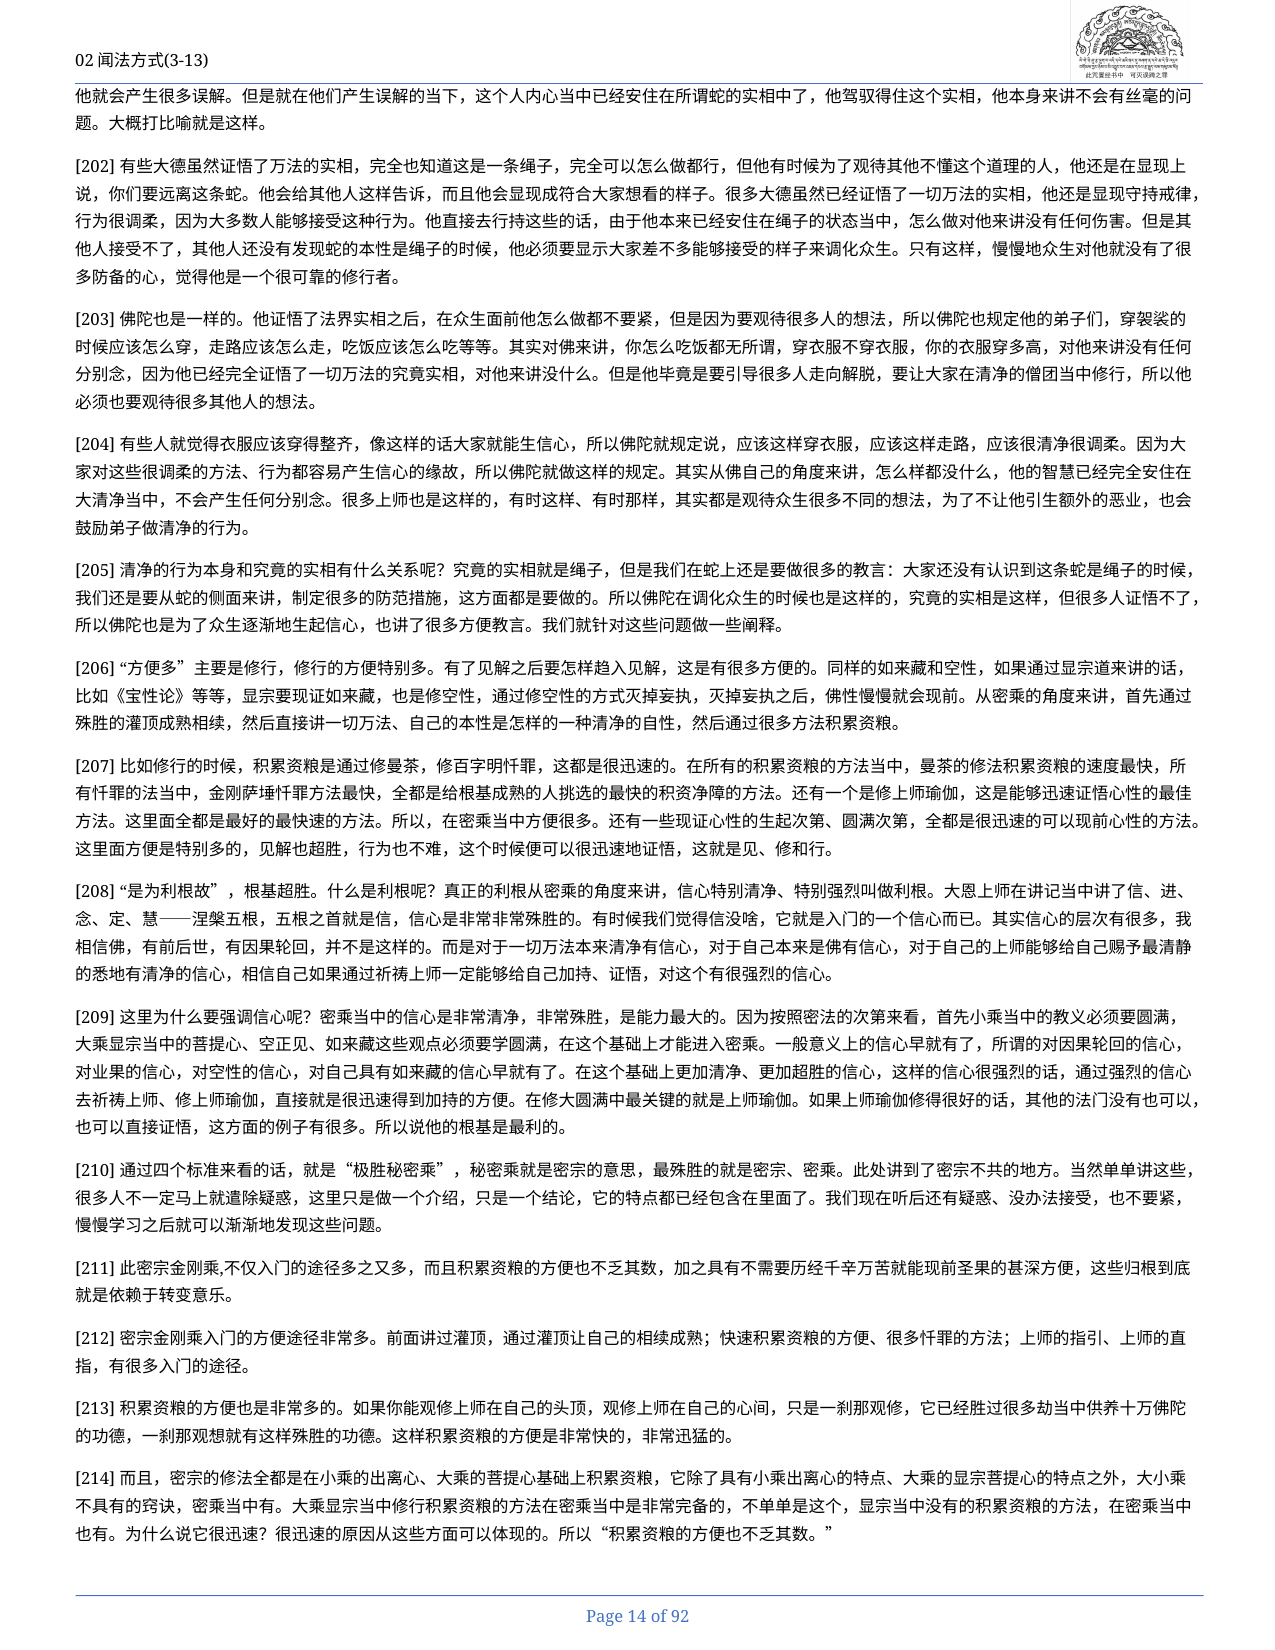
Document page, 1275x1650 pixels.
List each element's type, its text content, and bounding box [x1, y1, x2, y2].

text [202] 有些大德虽然证悟了万法的实相，完全也知道这是一条绳子，完全可以怎么做都行，但他有时候为了观待其他不懂这个道理的人，他还是在显现上说，你们要远离这条蛇。他会给其他人这样告诉，而且他会显现成符合大家想看的样子。很多大德虽然已经证悟了一切万法的实相，他还是显现守持戒律，行为很调柔，因为大多数人能够接受这种行为。他直接去行持这些的话，由于他本来已经安住在绳子的状态当中，怎么做对他来讲没有任何伤害。但是其他人接受不了，其他人还没有发现蛇的本性是绳子的时候，他必须要显示大家差不多能够接受的样子来调化众生。只有这样，慢慢地众生对他就没有了很多防备的心，觉得他是一个很可靠的修行者。 [75, 153, 1200, 288]
text [210] 通过四个标准来看的话，就是“极胜秘密乘”，秘密乘就是密宗的意思，最殊胜的就是密宗、密乘。此处讲到了密宗不共的地方。当然单单讲这些，很多人不一定马上就遣除疑惑，这里只是做一个介绍，只是一个结论，它的特点都已经包含在里面了。我们现在听后还有疑惑、没办法接受，也不要紧，慢慢学习之后就可以渐渐地发现这些问题。 [75, 1157, 1200, 1237]
text [211] 此密宗金刚乘,不仅入门的途径多之又多，而且积累资粮的方便也不乏其数，加之具有不需要历经千辛万苦就能现前圣果的甚深方便，这些归根到底就是依赖于转变意乐。 [75, 1255, 1200, 1307]
text [207] 比如修行的时候，积累资粮是通过修曼茶，修百字明忏罪，这都是很迅速的。在所有的积累资粮的方法当中，曼茶的修法积累资粮的速度最快，所有忏罪的法当中，金刚萨埵忏罪方法最快，全都是给根基成熟的人挑选的最快的积资净障的方法。还有一个是修上师瑜伽，这是能够迅速证悟心性的最佳方法。这里面全都是最好的最快速的方法。所以，在密乘当中方便很多。还有一些现证心性的生起次第、圆满次第，全都是很迅速的可以现前心性的方法。这里面方便是特别多的，见解也超胜，行为也不难，这个时候便可以很迅速地证悟，这就是见、修和行。 [75, 753, 1200, 860]
text [204] 有些人就觉得衣服应该穿得整齐，像这样的话大家就能生信心，所以佛陀就规定说，应该这样穿衣服，应该这样走路，应该很清净很调柔。因为大家对这些很调柔的方法、行为都容易产生信心的缘故，所以佛陀就做这样的规定。其实从佛自己的角度来讲，怎么样都没什么，他的智慧已经完全安住在大清净当中，不会产生任何分别念。很多上师也是这样的，有时这样、有时那样，其实都是观待众生很多不同的想法，为了不让他引生额外的恶业，也会鼓励弟子做清净的行为。 [75, 431, 1200, 539]
text [212] 密宗金刚乘入门的方便途径非常多。前面讲过灌顶，通过灌顶让自己的相续成熟；快速积累资粮的方便、很多忏罪的方法；上师的指引、上师的直指，有很多入门的途径。 [75, 1325, 1200, 1377]
text [208] “是为利根故”，根基超胜。什么是利根呢？真正的利根从密乘的角度来讲，信心特别清净、特别强烈叫做利根。大恩上师在讲记当中讲了信、进、念、定、慧——涅槃五根，五根之首就是信，信心是非常非常殊胜的。有时候我们觉得信没啥，它就是入门的一个信心而已。其实信心的层次有很多，我相信佛，有前后世，有因果轮回，并不是这样的。而是对于一切万法本来清净有信心，对于自己本来是佛有信心，对于自己的上师能够给自己赐予最清静的悉地有清净的信心，相信自己如果通过祈祷上师一定能够给自己加持、证悟，对这个有很强烈的信心。 [75, 878, 1200, 986]
picture [1070, 0, 1190, 83]
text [75, 83, 1200, 134]
text [206] “方便多”主要是修行，修行的方便特别多。有了见解之后要怎样趋入见解，这是有很多方便的。同样的如来藏和空性，如果通过显宗道来讲的话，比如《宝性论》等等，显宗要现证如来藏，也是修空性，通过修空性的方式灭掉妄执，灭掉妄执之后，佛性慢慢就会现前。从密乘的角度来讲，首先通过殊胜的灌顶成熟相续，然后直接讲一切万法、自己的本性是怎样的一种清净的自性，然后通过很多方法积累资粮。 [75, 655, 1200, 734]
text [213] 积累资粮的方便也是非常多的。如果你能观修上师在自己的头顶，观修上师在自己的心间，只是一刹那观修，它已经胜过很多劫当中供养十万佛陀的功德，一刹那观想就有这样殊胜的功德。这样积累资粮的方便是非常快的，非常迅猛的。 [75, 1395, 1200, 1447]
text [214] 而且，密宗的修法全都是在小乘的出离心、大乘的菩提心基础上积累资粮，它除了具有小乘出离心的特点、大乘的显宗菩提心的特点之外，大小乘不具有的窍诀，密乘当中有。大乘显宗当中修行积累资粮的方法在密乘当中是非常完备的，不单单是这个，显宗当中没有的积累资粮的方法，在密乘当中也有。为什么说它很迅速？很迅速的原因从这些方面可以体现的。所以“积累资粮的方便也不乏其数。” [75, 1465, 1200, 1545]
text [203] 佛陀也是一样的。他证悟了法界实相之后，在众生面前他怎么做都不要紧，但是因为要观待很多人的想法，所以佛陀也规定他的弟子们，穿袈裟的时候应该怎么穿，走路应该怎么走，吃饭应该怎么吃等等。其实对佛来讲，你怎么吃饭都无所谓，穿衣服不穿衣服，你的衣服穿多高，对他来讲没有任何分别念，因为他已经完全证悟了一切万法的究竟实相，对他来讲没什么。但是他毕竟是要引导很多人走向解脱，要让大家在清净的僧团当中修行，所以他必须也要观待很多其他人的想法。 [75, 306, 1200, 413]
text [205] 清净的行为本身和究竟的实相有什么关系呢？究竟的实相就是绳子，但是我们在蛇上还是要做很多的教言：大家还没有认识到这条蛇是绳子的时候，我们还是要从蛇的侧面来讲，制定很多的防范措施，这方面都是要做的。所以佛陀在调化众生的时候也是这样的，究竟的实相是这样，但很多人证悟不了，所以佛陀也是为了众生逐渐地生起信心，也讲了很多方便教言。我们就针对这些问题做一些阐释。 [75, 557, 1200, 637]
text [209] 这里为什么要强调信心呢？密乘当中的信心是非常清净，非常殊胜，是能力最大的。因为按照密法的次第来看，首先小乘当中的教义必须要圆满，大乘显宗当中的菩提心、空正见、如来藏这些观点必须要学圆满，在这个基础上才能进入密乘。一般意义上的信心早就有了，所谓的对因果轮回的信心，对业果的信心，对空性的信心，对自己具有如来藏的信心早就有了。在这个基础上更加清净、更加超胜的信心，这样的信心很强烈的话，通过强烈的信心去祈祷上师、修上师瑜伽，直接就是很迅速得到加持的方便。在修大圆满中最关键的就是上师瑜伽。如果上师瑜伽修得很好的话，其他的法门没有也可以，也可以直接证悟，这方面的例子有很多。所以说他的根基是最利的。 [75, 1004, 1200, 1139]
